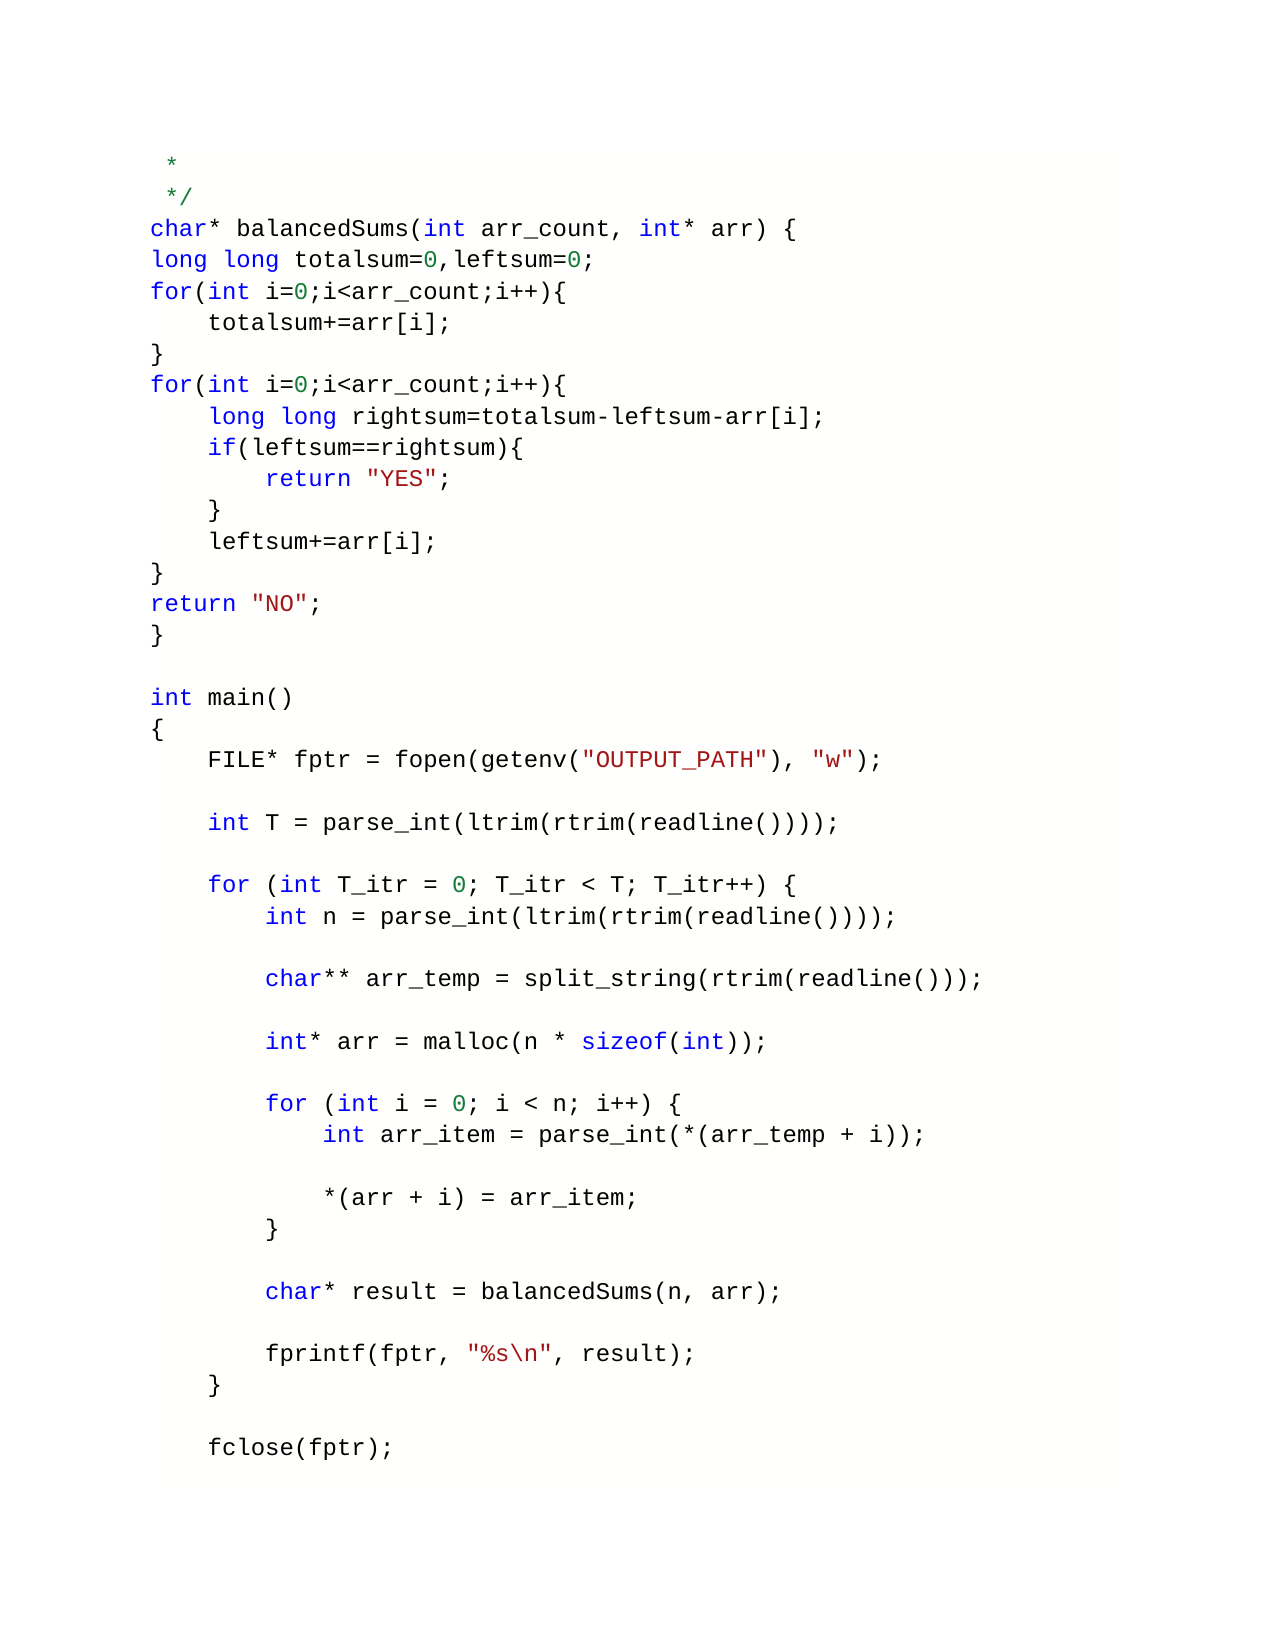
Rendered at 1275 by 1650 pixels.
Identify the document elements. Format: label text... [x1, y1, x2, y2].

text for (int i = 0; i < n; i++) { [150, 1087, 1125, 1119]
text } [150, 1369, 1125, 1400]
text return "NO"; [150, 587, 1125, 619]
text return "YES"; [150, 462, 1125, 494]
text char* balancedSums(int arr_count, int* arr) { [150, 212, 1125, 244]
text FILE* fptr = fopen(getenv("OUTPUT_PATH"), "w"); [150, 744, 1125, 775]
text char* result = balancedSums(n, arr); [150, 1275, 1125, 1306]
text int* arr = malloc(n * sizeof(int)); [150, 1025, 1125, 1056]
text } [150, 494, 1125, 525]
text fclose(fptr); [150, 1431, 1125, 1462]
text fprintf(fptr, "%s\n", result); [150, 1337, 1125, 1369]
text } [150, 619, 1125, 650]
text } [150, 556, 1125, 587]
text for (int T_itr = 0; T_itr < T; T_itr++) { [150, 869, 1125, 900]
text } [150, 337, 1125, 369]
text } [150, 1212, 1125, 1244]
text { [150, 712, 1125, 744]
text leftsum+=arr[i]; [150, 525, 1125, 556]
text int main() [150, 681, 1125, 712]
text totalsum+=arr[i]; [150, 306, 1125, 337]
text *(arr + i) = arr_item; [150, 1181, 1125, 1212]
text if(leftsum==rightsum){ [150, 431, 1125, 462]
text long long totalsum=0,leftsum=0; [150, 244, 1125, 275]
text for(int i=0;i<arr_count;i++){ [150, 369, 1125, 400]
text char** arr_temp = split_string(rtrim(readline())); [150, 962, 1125, 994]
text int n = parse_int(ltrim(rtrim(readline()))); [150, 900, 1125, 931]
text */ [150, 181, 1125, 212]
text for(int i=0;i<arr_count;i++){ [150, 275, 1125, 306]
text int T = parse_int(ltrim(rtrim(readline()))); [150, 806, 1125, 837]
text long long rightsum=totalsum-leftsum-arr[i]; [150, 400, 1125, 431]
text int arr_item = parse_int(*(arr_temp + i)); [150, 1119, 1125, 1150]
text * [150, 150, 1125, 181]
